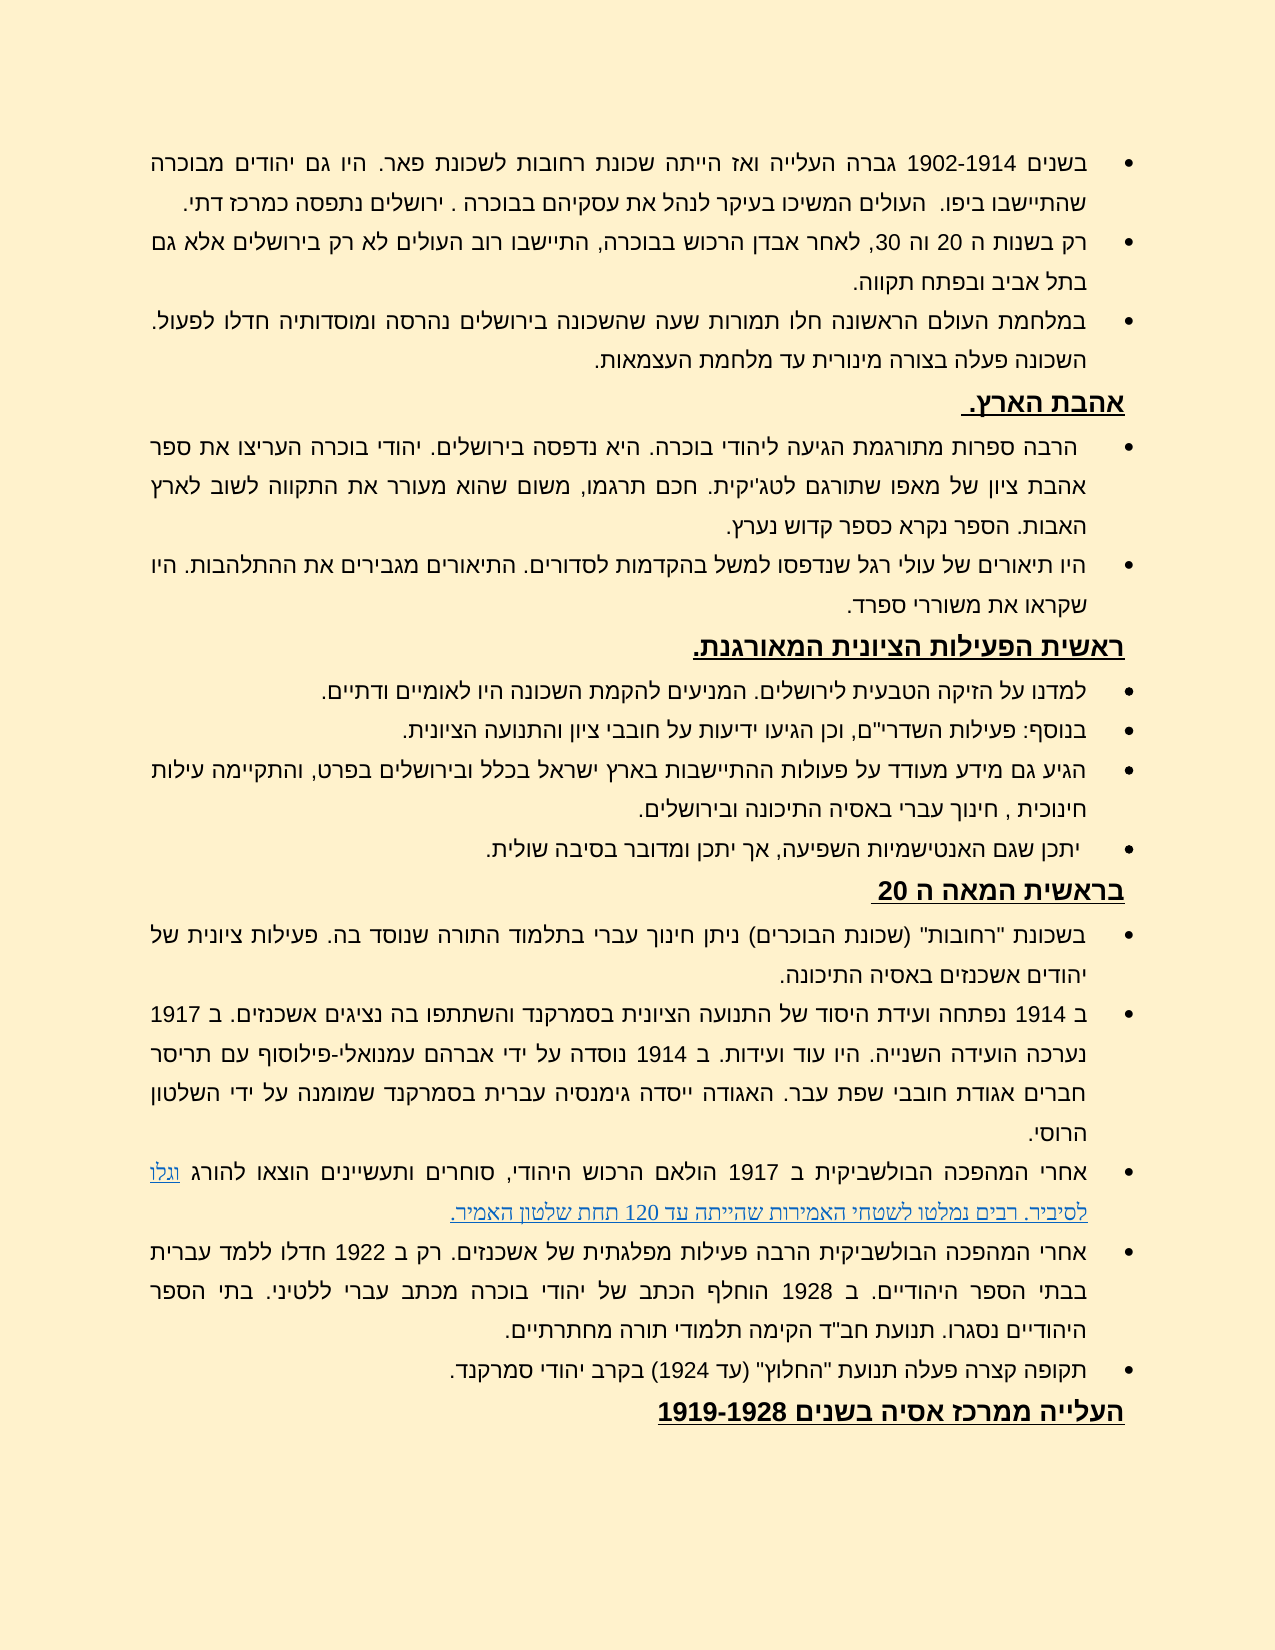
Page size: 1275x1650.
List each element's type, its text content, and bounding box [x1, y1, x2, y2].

text למדנו על הזיקה הטבעית לירושלים. המניעים להקמת השכונה היו לאומיים ודתיים. [150, 678, 1125, 704]
text יתכן שגם האנטישמיות השפיעה, אך יתכן ומדובר בסיבה שולית. [150, 836, 1125, 862]
text היו תיאורים של עולי רגל שנדפסו למשל בהקדמות לסדורים. התיאורים מגבירים את ההתלהבות. היו שקראו את משוררי ספרד. [150, 552, 1125, 618]
text רק בשנות ה 20 וה 30, לאחר אבדן הרכוש בבוכרה, התיישבו רוב העולים לא רק בירושלים אלא גם בתל אביב ובפתח תקווה. [150, 229, 1125, 295]
text תקופה קצרה פעלה תנועת "החלוץ" (עד 1924) בקרב יהודי סמרקנד. [150, 1357, 1125, 1383]
text הגיע גם מידע מעודד על פעולות ההתיישבות בארץ ישראל בכלל ובירושלים בפרט, והתקיימה עילות חינוכית , חינוך עברי באסיה התיכונה ובירושלים. [150, 757, 1125, 823]
text ב 1914 נפתחה ועידת היסוד של התנועה הציונית בסמרקנד והשתתפו בה נציגים אשכנזים. ב 1917 נערכה הועידה השנייה. היו עוד ועידות. ב 1914 נוסדה על ידי אברהם עמנואלי-פילוסוף עם תריסר חברים אגודת חובבי שפת עבר. האגודה ייסדה גימנסיה עברית בסמרקנד שמומנה על ידי השלטון הרוסי. [150, 1001, 1125, 1146]
text במלחמת העולם הראשונה חלו תמורות שעה שהשכונה בירושלים נהרסה ומוסדותיה חדלו לפעול. השכונה פעלה בצורה מינורית עד מלחמת העצמאות. [150, 308, 1125, 374]
text בנוסף: פעילות השדרי"ם, וכן הגיעו ידיעות על חובבי ציון והתנועה הציונית. [150, 717, 1125, 744]
text אחרי המהפכה הבולשביקית ב 1917 הולאם הרכוש היהודי, סוחרים ותעשיינים הוצאו להורג וגלו לסיביר. רבים נמלטו לשטחי האמירות שהייתה עד 120 תחת שלטון האמיר. [150, 1159, 1125, 1225]
text הרבה ספרות מתורגמת הגיעה ליהודי בוכרה. היא נדפסה בירושלים. יהודי בוכרה העריצו את ספר אהבת ציון של מאפו שתורגם לטג'יקית. חכם תרגמו, משום שהוא מעורר את התקווה לשוב לארץ האבות. הספר נקרא כספר קדוש נערץ. [150, 434, 1125, 539]
text העלייה ממרכז אסיה בשנים 1919-1928 [150, 1396, 1124, 1428]
text בשנים 1902-1914 גברה העלייה ואז הייתה שכונת רחובות לשכונת פאר. היו גם יהודים מבוכרה שהתיישבו ביפו. העולים המשיכו בעיקר לנהל את עסקיהם בבוכרה . ירושלים נתפסה כמרכז דתי. [150, 150, 1125, 216]
text בראשית המאה ה 20 [150, 875, 1124, 907]
text ראשית הפעילות הציונית המאורגנת. [150, 631, 1124, 662]
text אהבת הארץ. [150, 387, 1124, 418]
text אחרי המהפכה הבולשביקית הרבה פעילות מפלגתית של אשכנזים. רק ב 1922 חדלו ללמד עברית בבתי הספר היהודיים. ב 1928 הוחלף הכתב של יהודי בוכרה מכתב עברי ללטיני. בתי הספר היהודיים נסגרו. תנועת חב"ד הקימה תלמודי תורה מחתרתיים. [150, 1238, 1125, 1344]
text בשכונת "רחובות" (שכונת הבוכרים) ניתן חינוך עברי בתלמוד התורה שנוסד בה. פעילות ציונית של יהודים אשכנזים באסיה התיכונה. [150, 922, 1125, 988]
